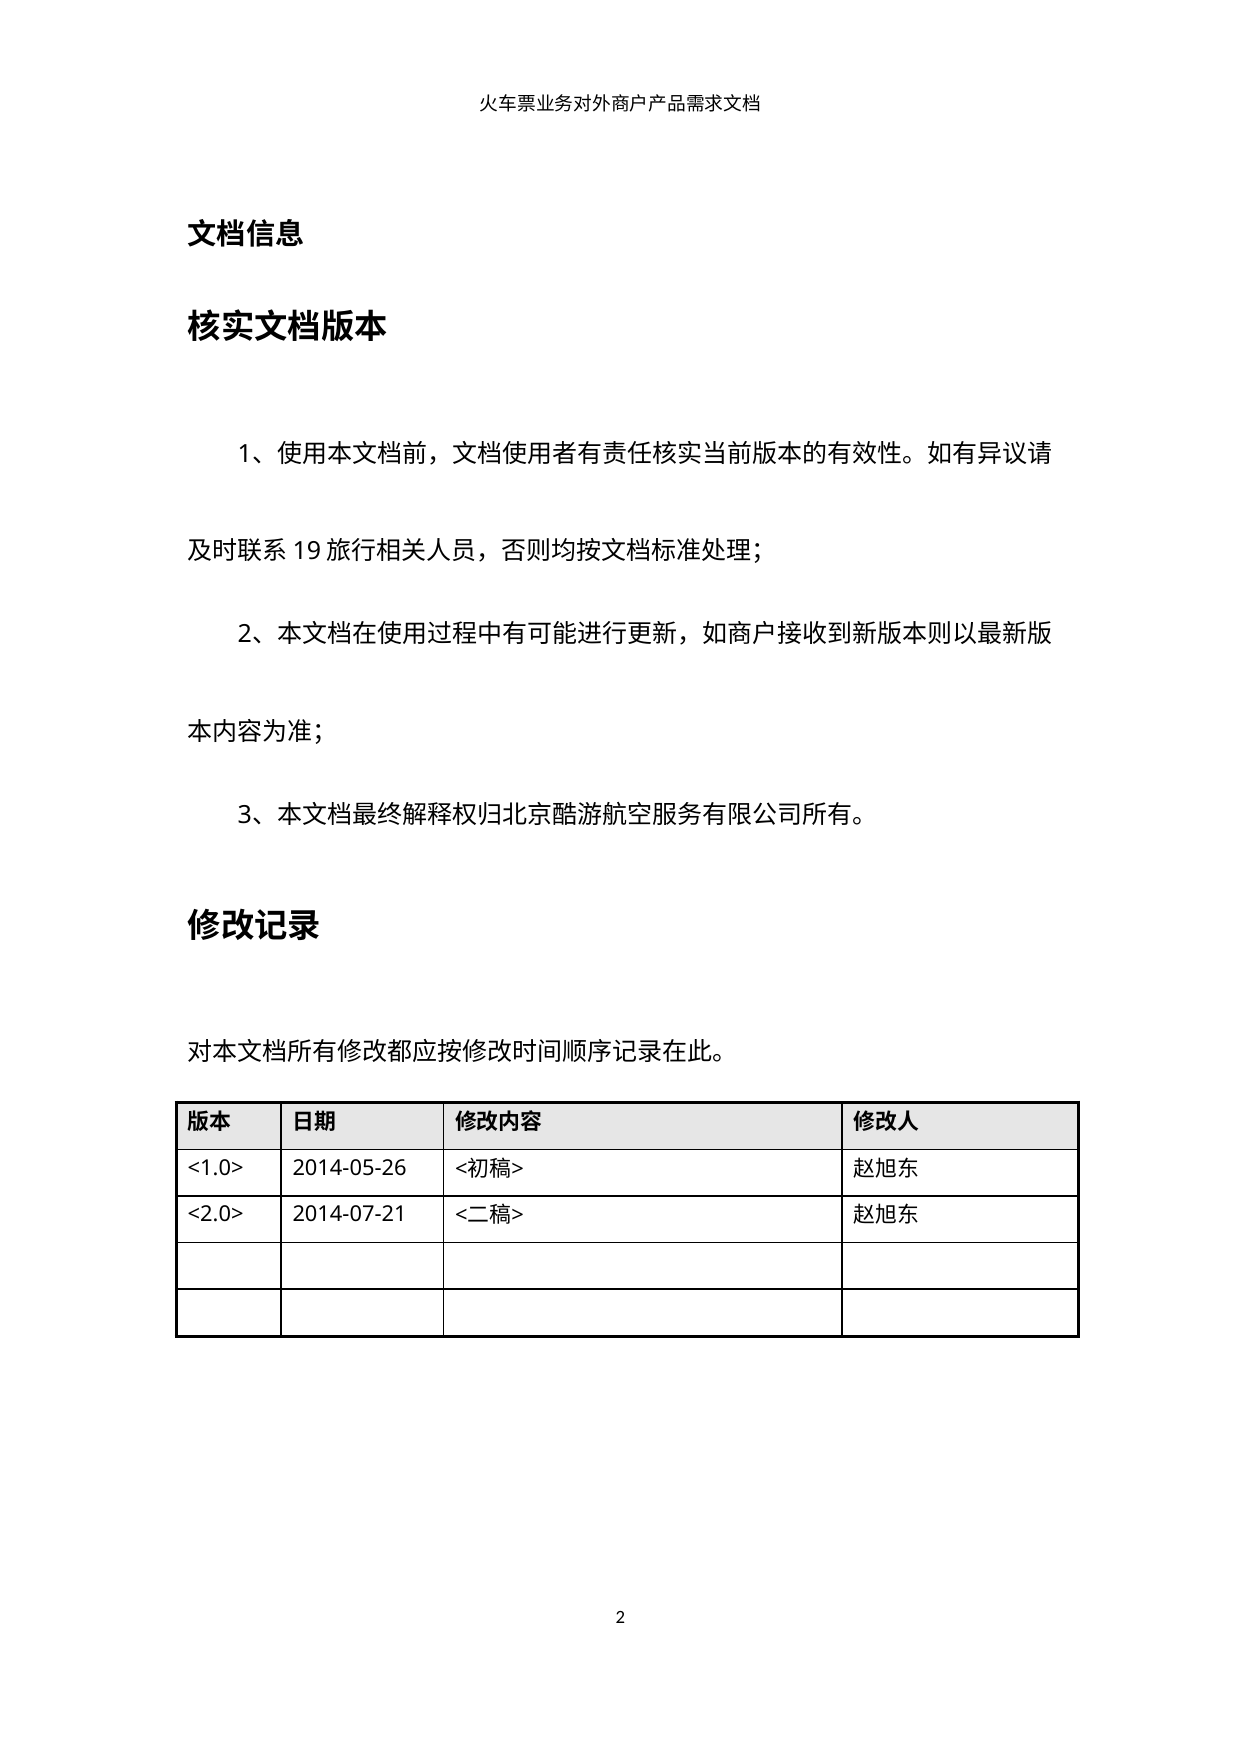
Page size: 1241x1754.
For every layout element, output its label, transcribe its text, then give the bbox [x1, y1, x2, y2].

table_cell [282, 1290, 443, 1335]
table_header 修改人 [843, 1104, 1077, 1149]
table_header 版本 [178, 1104, 280, 1149]
table_header 修改内容 [444, 1104, 841, 1149]
table_cell [178, 1290, 280, 1335]
subtitle 核实文档版本 [187, 292, 1053, 357]
table_header 日期 [282, 1104, 443, 1149]
table_cell [843, 1290, 1077, 1335]
table_cell <初稿> [444, 1150, 841, 1195]
table_cell <1.0> [178, 1150, 280, 1195]
table_cell 2014-07-21 [282, 1197, 443, 1242]
table_cell [444, 1290, 841, 1335]
table_cell <2.0> [178, 1197, 280, 1242]
table_cell 2014-05-26 [282, 1150, 443, 1195]
table_cell [282, 1243, 443, 1288]
table_cell [444, 1243, 841, 1288]
subtitle 文档信息 [187, 199, 1053, 264]
table_cell 赵旭东 [843, 1150, 1077, 1195]
table_cell [178, 1243, 280, 1288]
subtitle 修改记录 [187, 890, 1053, 955]
table_cell 赵旭东 [843, 1197, 1077, 1242]
text 1、使用本文档前，文档使用者有责任核实当前版本的有效性。如有异议请及时联系19旅行相关人员，否则均按文档标准处理； [187, 419, 1053, 581]
text 2、本文档在使用过程中有可能进行更新，如商户接收到新版本则以最新版本内容为准； [187, 599, 1053, 762]
text 对本文档所有修改都应按修改时间顺序记录在此。 [187, 1017, 1053, 1082]
table_cell <二稿> [444, 1197, 841, 1242]
table_cell [843, 1243, 1077, 1288]
text 3、本文档最终解释权归北京酷游航空服务有限公司所有。 [187, 780, 1053, 845]
